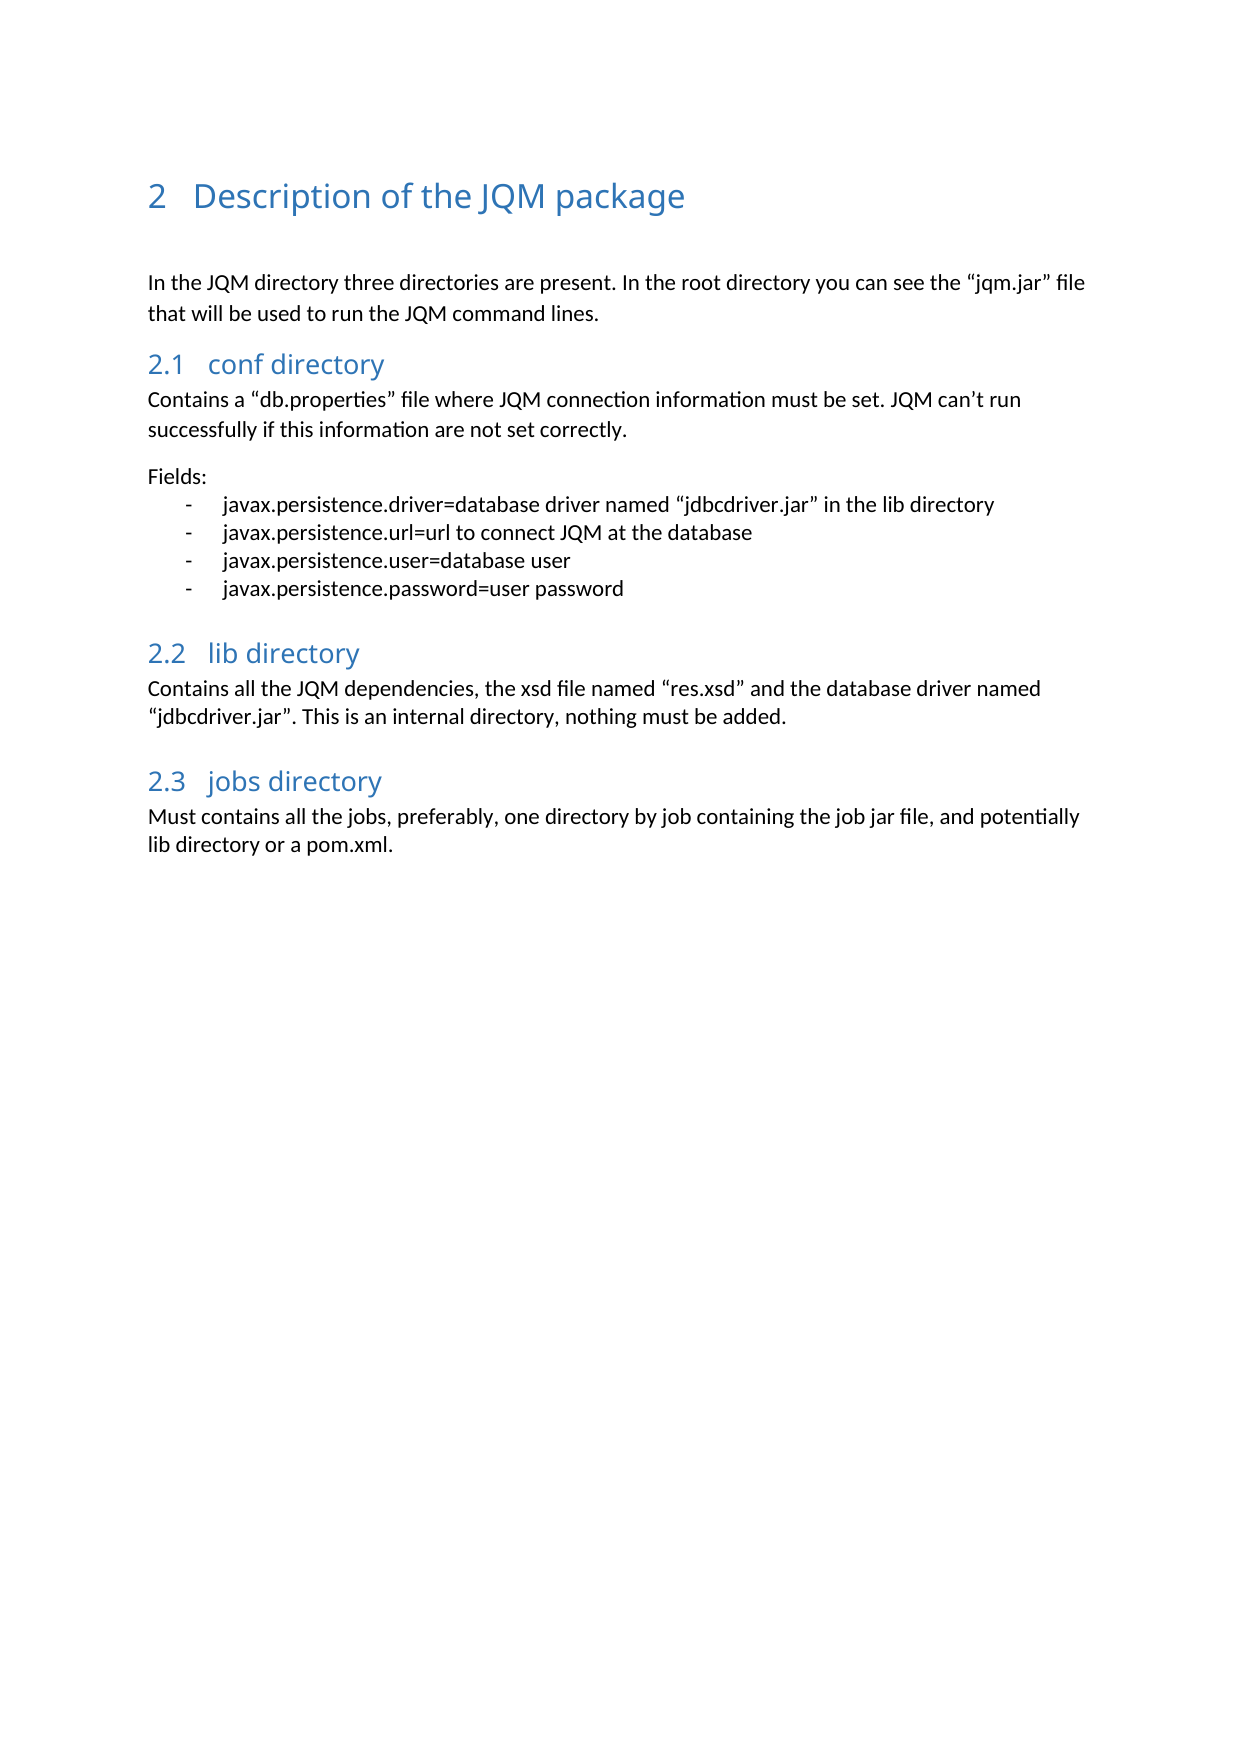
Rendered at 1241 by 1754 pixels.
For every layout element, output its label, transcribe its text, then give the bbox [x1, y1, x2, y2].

list javax.persistence.url=url to connect JQM at the database [185, 518, 1093, 546]
text Must contains all the jobs, preferably, one directory by job containing the job jar file, and potentially lib directory or a pom.xml. [148, 802, 1093, 858]
subtitle conf directory [148, 346, 1093, 382]
list javax.persistence.user=database user [185, 546, 1093, 574]
subtitle lib directory [148, 635, 1093, 672]
list javax.persistence.password=user password [185, 574, 1093, 602]
text Fields: [148, 462, 1093, 490]
text Contains all the JQM dependencies, the xsd file named “res.xsd” and the database driver named “jdbcdriver.jar”. This is an internal directory, nothing must be added. [148, 674, 1093, 731]
subtitle jobs directory [148, 763, 1093, 799]
text In the JQM directory three directories are present. In the root directory you can see the “jqm.jar” file that will be used to run the JQM command lines. [148, 268, 1093, 327]
text Contains a “db.properties” file where JQM connection information must be set. JQM can’t run successfully if this information are not set correctly. [148, 385, 1093, 443]
list javax.persistence.driver=database driver named “jdbcdriver.jar” in the lib directory [185, 490, 1093, 518]
subtitle Description of the JQM package [148, 173, 1093, 218]
